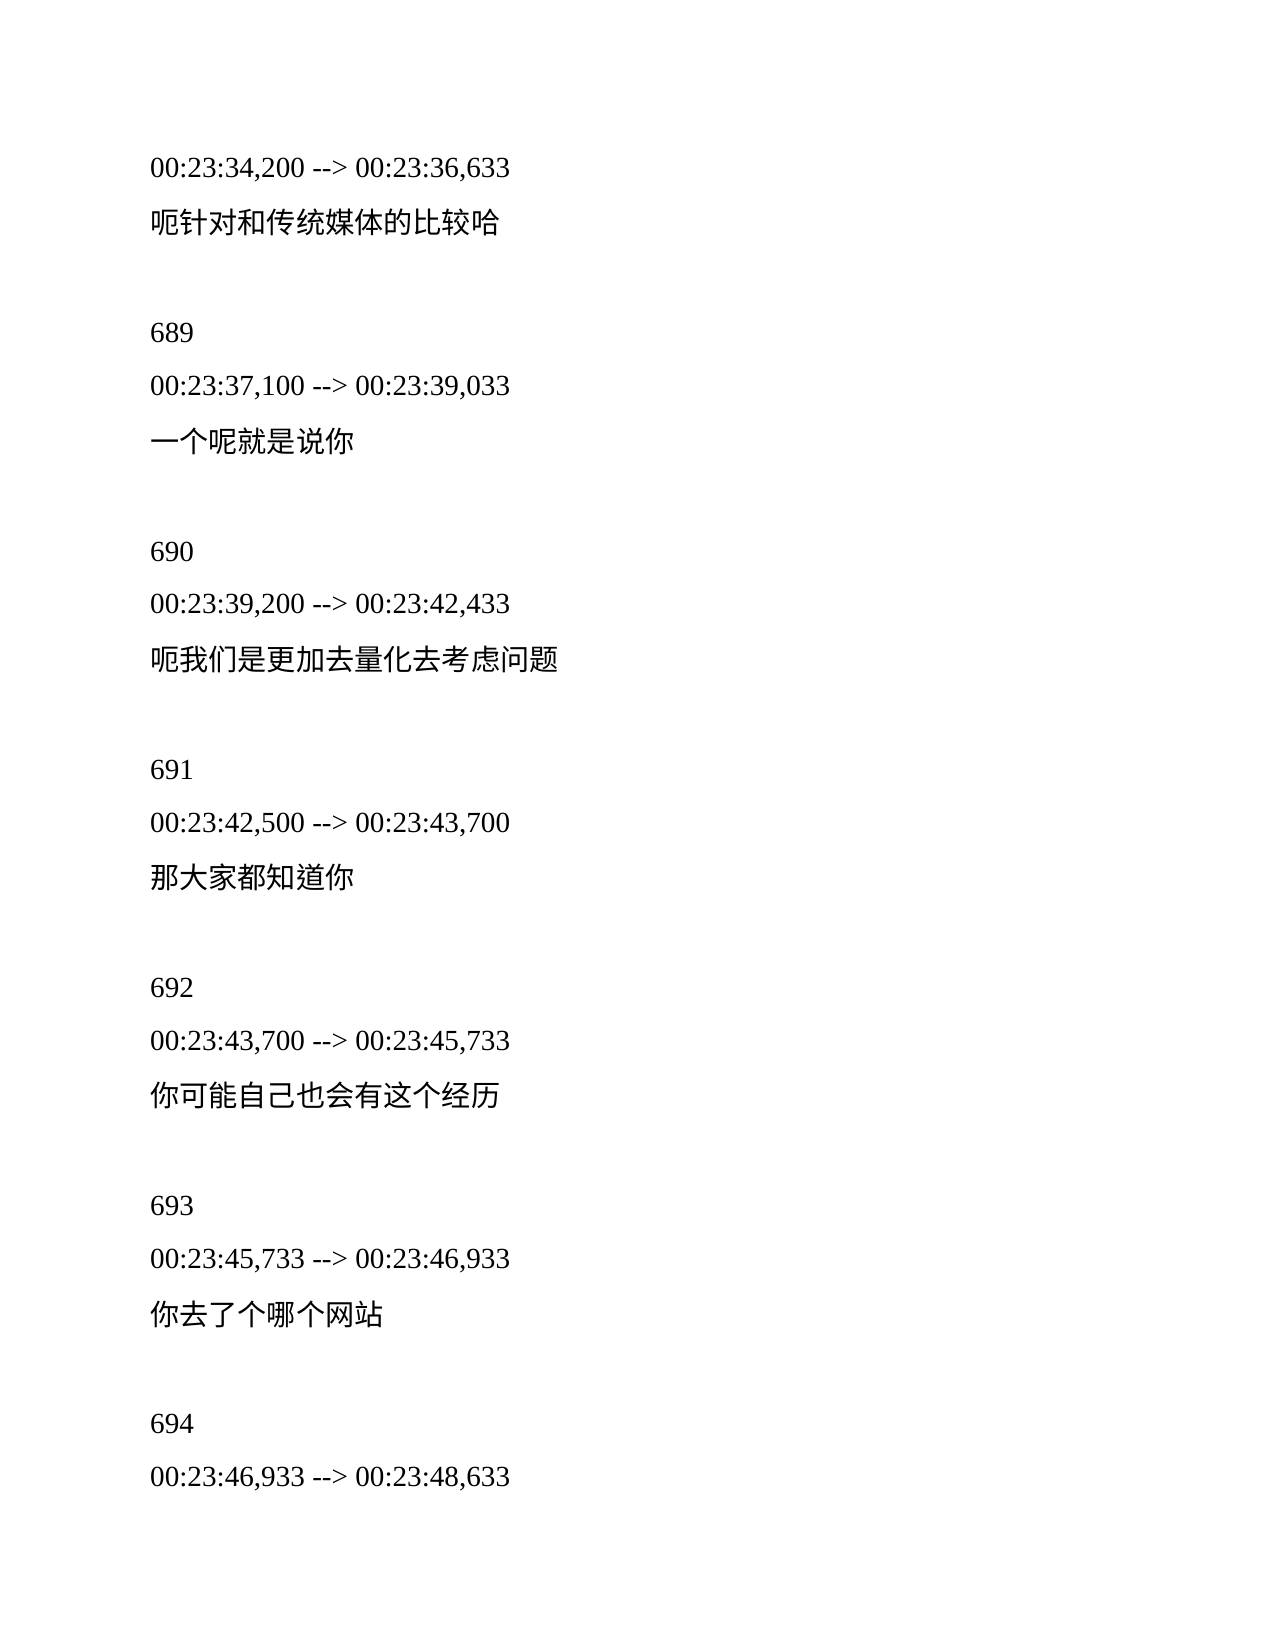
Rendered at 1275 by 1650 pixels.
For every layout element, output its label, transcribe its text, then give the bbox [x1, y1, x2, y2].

text 00:23:45,733 --> 00:23:46,933 [150, 1241, 1125, 1275]
text 呃我们是更加去量化去考虑问题 [150, 639, 1125, 679]
text 690 [150, 534, 1125, 567]
text 00:23:43,700 --> 00:23:45,733 [150, 1023, 1125, 1056]
text 一个呢就是说你 [150, 421, 1125, 461]
text 00:23:34,200 --> 00:23:36,633 [150, 150, 1125, 183]
text 691 [150, 752, 1125, 786]
text 00:23:42,500 --> 00:23:43,700 [150, 805, 1125, 838]
text 689 [150, 316, 1125, 349]
text 那大家都知道你 [150, 857, 1125, 897]
text 你去了个哪个网站 [150, 1294, 1125, 1333]
text 00:23:46,933 --> 00:23:48,633 [150, 1459, 1125, 1493]
text 693 [150, 1188, 1125, 1222]
text 呃针对和传统媒体的比较哈 [150, 203, 1125, 242]
text 00:23:39,200 --> 00:23:42,433 [150, 586, 1125, 620]
text 692 [150, 970, 1125, 1004]
text 694 [150, 1407, 1125, 1440]
text 00:23:37,100 --> 00:23:39,033 [150, 368, 1125, 402]
text 你可能自己也会有这个经历 [150, 1076, 1125, 1115]
